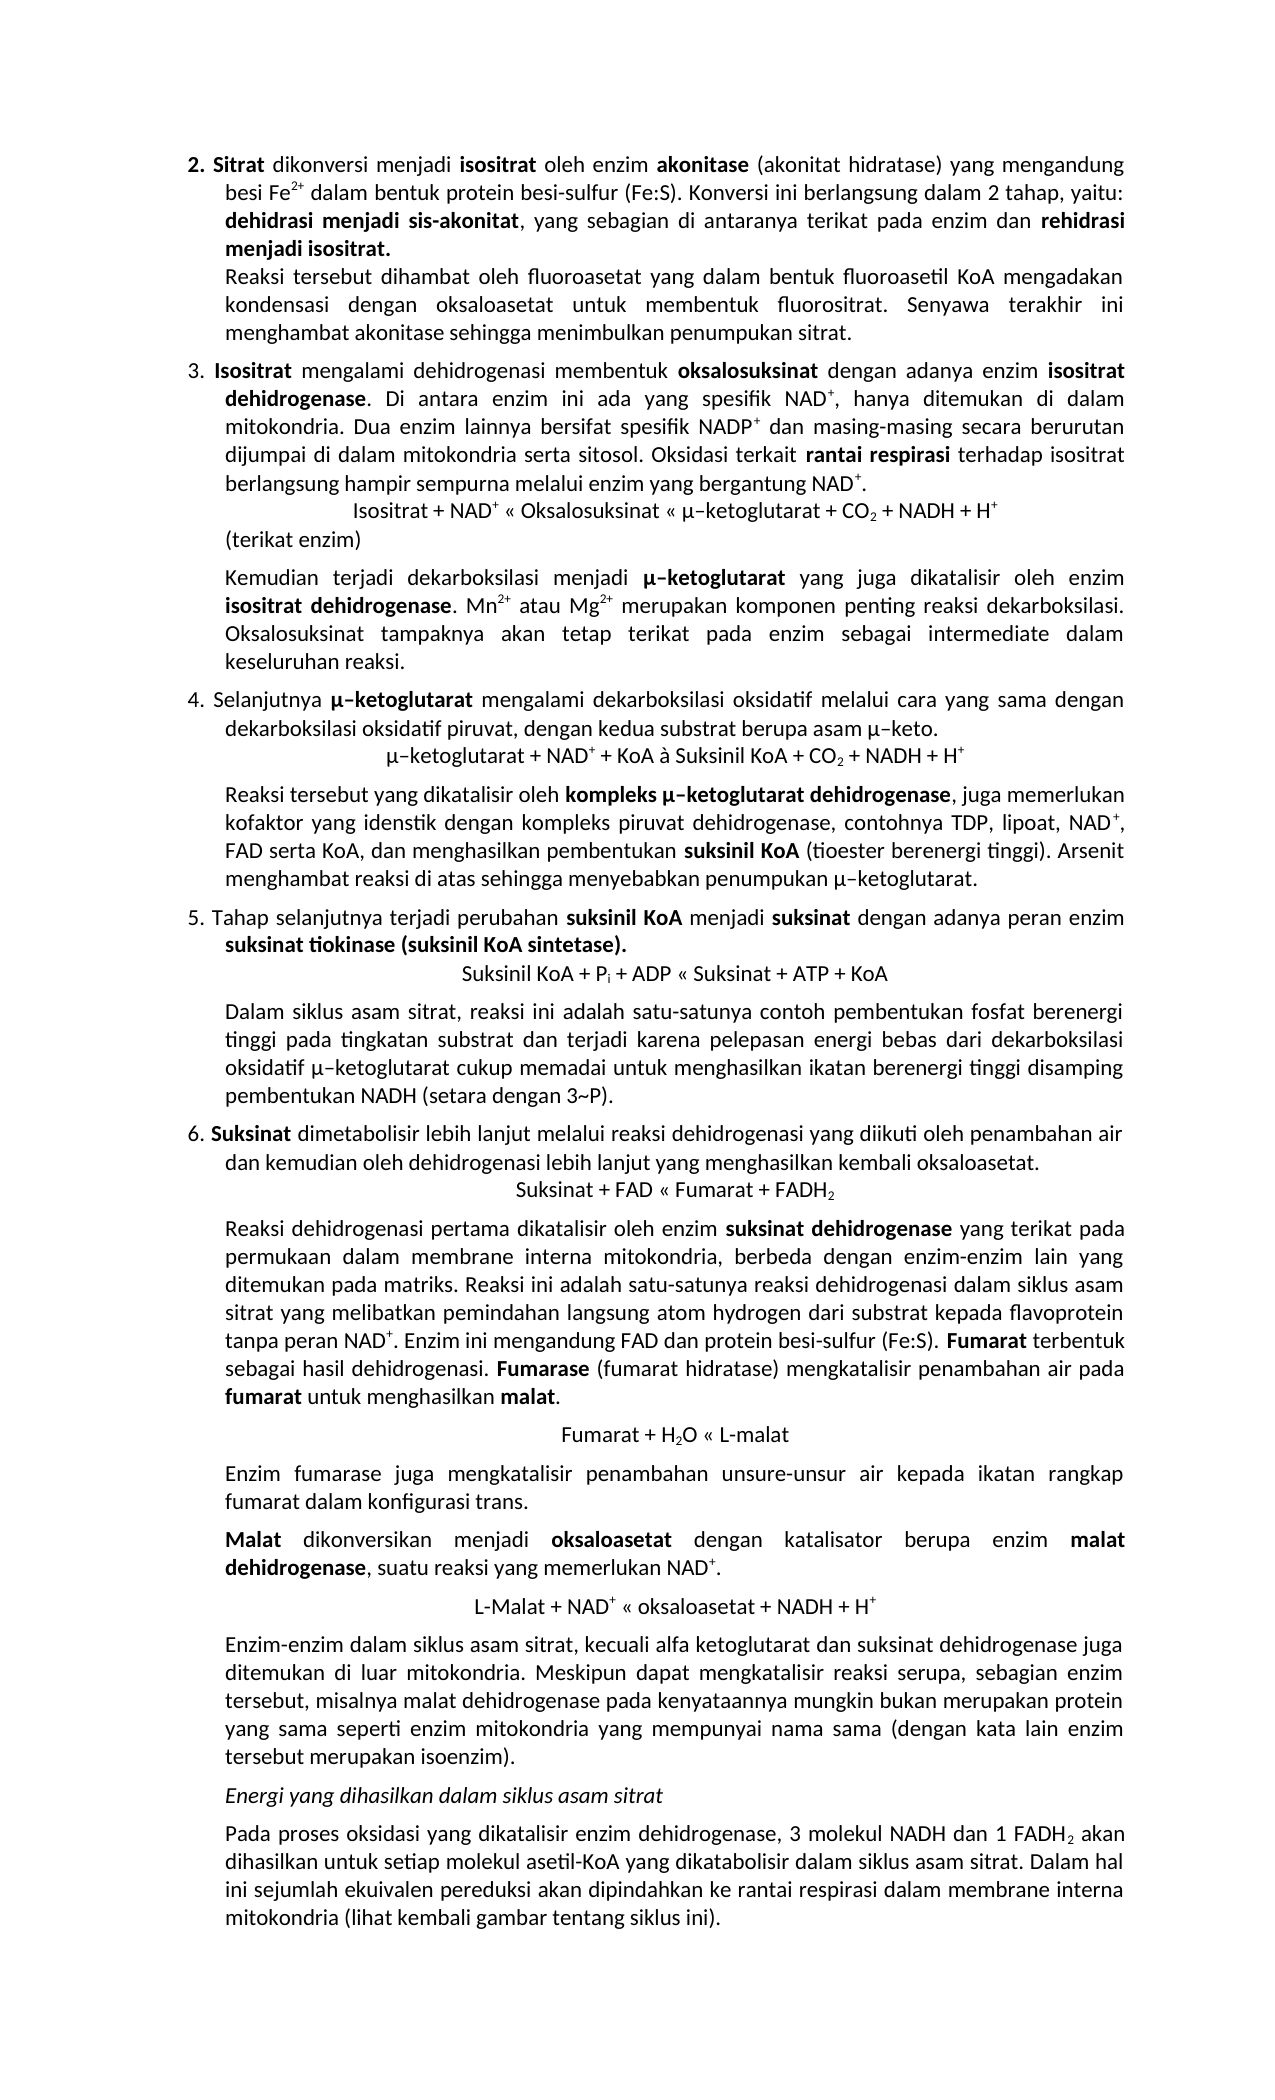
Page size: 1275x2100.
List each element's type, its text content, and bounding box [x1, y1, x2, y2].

text Fumarat + H2O « L-malat [225, 1421, 1125, 1449]
text Suksinil KoA + Pi + ADP « Suksinat + ATP + KoA [225, 959, 1125, 987]
text L-Malat + NAD+ « oksaloasetat + NADH + H+ [225, 1592, 1125, 1620]
text (terikat enzim) [225, 525, 1125, 553]
text 2. Sitrat dikonversi menjadi isositrat oleh enzim akonitase (akonitat hidratase) yang mengandung besi Fe2+ dalam bentuk protein besi-sulfur (Fe:S). Konversi ini berlangsung dalam 2 tahap, yaitu: dehidrasi menjadi sis-akonitat, yang sebagian di antaranya terikat pada enzim dan rehidrasi menjadi isositrat. [187, 150, 1125, 262]
text Reaksi tersebut yang dikatalisir oleh kompleks µ–ketoglutarat dehidrogenase, juga memerlukan kofaktor yang idenstik dengan kompleks piruvat dehidrogenase, contohnya TDP, lipoat, NAD+, FAD serta KoA, dan menghasilkan pembentukan suksinil KoA (tioester berenergi tinggi). Arsenit menghambat reaksi di atas sehingga menyebabkan penumpukan µ–ketoglutarat. [225, 780, 1125, 892]
text Pada proses oksidasi yang dikatalisir enzim dehidrogenase, 3 molekul NADH dan 1 FADH2 akan dihasilkan untuk setiap molekul asetil-KoA yang dikatabolisir dalam siklus asam sitrat. Dalam hal ini sejumlah ekuivalen pereduksi akan dipindahkan ke rantai respirasi dalam membrane interna mitokondria (lihat kembali gambar tentang siklus ini). [225, 1819, 1125, 1931]
text 6. Suksinat dimetabolisir lebih lanjut melalui reaksi dehidrogenasi yang diikuti oleh penambahan air dan kemudian oleh dehidrogenasi lebih lanjut yang menghasilkan kembali oksaloasetat. [187, 1119, 1125, 1176]
text Enzim-enzim dalam siklus asam sitrat, kecuali alfa ketoglutarat dan suksinat dehidrogenase juga ditemukan di luar mitokondria. Meskipun dapat mengkatalisir reaksi serupa, sebagian enzim tersebut, misalnya malat dehidrogenase pada kenyataannya mungkin bukan merupakan protein yang sama seperti enzim mitokondria yang mempunyai nama sama (dengan kata lain enzim tersebut merupakan isoenzim). [225, 1630, 1125, 1771]
text 5. Tahap selanjutnya terjadi perubahan suksinil KoA menjadi suksinat dengan adanya peran enzim suksinat tiokinase (suksinil KoA sintetase). [187, 903, 1125, 959]
text Suksinat + FAD « Fumarat + FADH2 [225, 1176, 1125, 1204]
text Energi yang dihasilkan dalam siklus asam sitrat [225, 1781, 1125, 1809]
text 3. Isositrat mengalami dehidrogenasi membentuk oksalosuksinat dengan adanya enzim isositrat dehidrogenase. Di antara enzim ini ada yang spesifik NAD+, hanya ditemukan di dalam mitokondria. Dua enzim lainnya bersifat spesifik NADP+ dan masing-masing secara berurutan dijumpai di dalam mitokondria serta sitosol. Oksidasi terkait rantai respirasi terhadap isositrat berlangsung hampir sempurna melalui enzim yang bergantung NAD+. [187, 357, 1125, 497]
text Enzim fumarase juga mengkatalisir penambahan unsure-unsur air kepada ikatan rangkap fumarat dalam konfigurasi trans. [225, 1459, 1125, 1515]
text Kemudian terjadi dekarboksilasi menjadi µ–ketoglutarat yang juga dikatalisir oleh enzim isositrat dehidrogenase. Mn2+ atau Mg2+ merupakan komponen penting reaksi dekarboksilasi. Oksalosuksinat tampaknya akan tetap terikat pada enzim sebagai intermediate dalam keseluruhan reaksi. [225, 563, 1125, 675]
text Reaksi tersebut dihambat oleh fluoroasetat yang dalam bentuk fluoroasetil KoA mengadakan kondensasi dengan oksaloasetat untuk membentuk fluorositrat. Senyawa terakhir ini menghambat akonitase sehingga menimbulkan penumpukan sitrat. [225, 262, 1125, 346]
text Malat dikonversikan menjadi oksaloasetat dengan katalisator berupa enzim malat dehidrogenase, suatu reaksi yang memerlukan NAD+. [225, 1526, 1125, 1582]
text Reaksi dehidrogenasi pertama dikatalisir oleh enzim suksinat dehidrogenase yang terikat pada permukaan dalam membrane interna mitokondria, berbeda dengan enzim-enzim lain yang ditemukan pada matriks. Reaksi ini adalah satu-satunya reaksi dehidrogenasi dalam siklus asam sitrat yang melibatkan pemindahan langsung atom hydrogen dari substrat kepada flavoprotein tanpa peran NAD+. Enzim ini mengandung FAD dan protein besi-sulfur (Fe:S). Fumarat terbentuk sebagai hasil dehidrogenasi. Fumarase (fumarat hidratase) mengkatalisir penambahan air pada fumarat untuk menghasilkan malat. [225, 1214, 1125, 1410]
text 4. Selanjutnya µ–ketoglutarat mengalami dekarboksilasi oksidatif melalui cara yang sama dengan dekarboksilasi oksidatif piruvat, dengan kedua substrat berupa asam µ–keto. [187, 686, 1125, 742]
text Isositrat + NAD+ « Oksalosuksinat « µ–ketoglutarat + CO2 + NADH + H+ [225, 497, 1125, 525]
text Dalam siklus asam sitrat, reaksi ini adalah satu-satunya contoh pembentukan fosfat berenergi tinggi pada tingkatan substrat dan terjadi karena pelepasan energi bebas dari dekarboksilasi oksidatif µ–ketoglutarat cukup memadai untuk menghasilkan ikatan berenergi tinggi disamping pembentukan NADH (setara dengan 3~P). [225, 997, 1125, 1109]
text µ–ketoglutarat + NAD+ + KoA à Suksinil KoA + CO2 + NADH + H+ [225, 742, 1125, 770]
